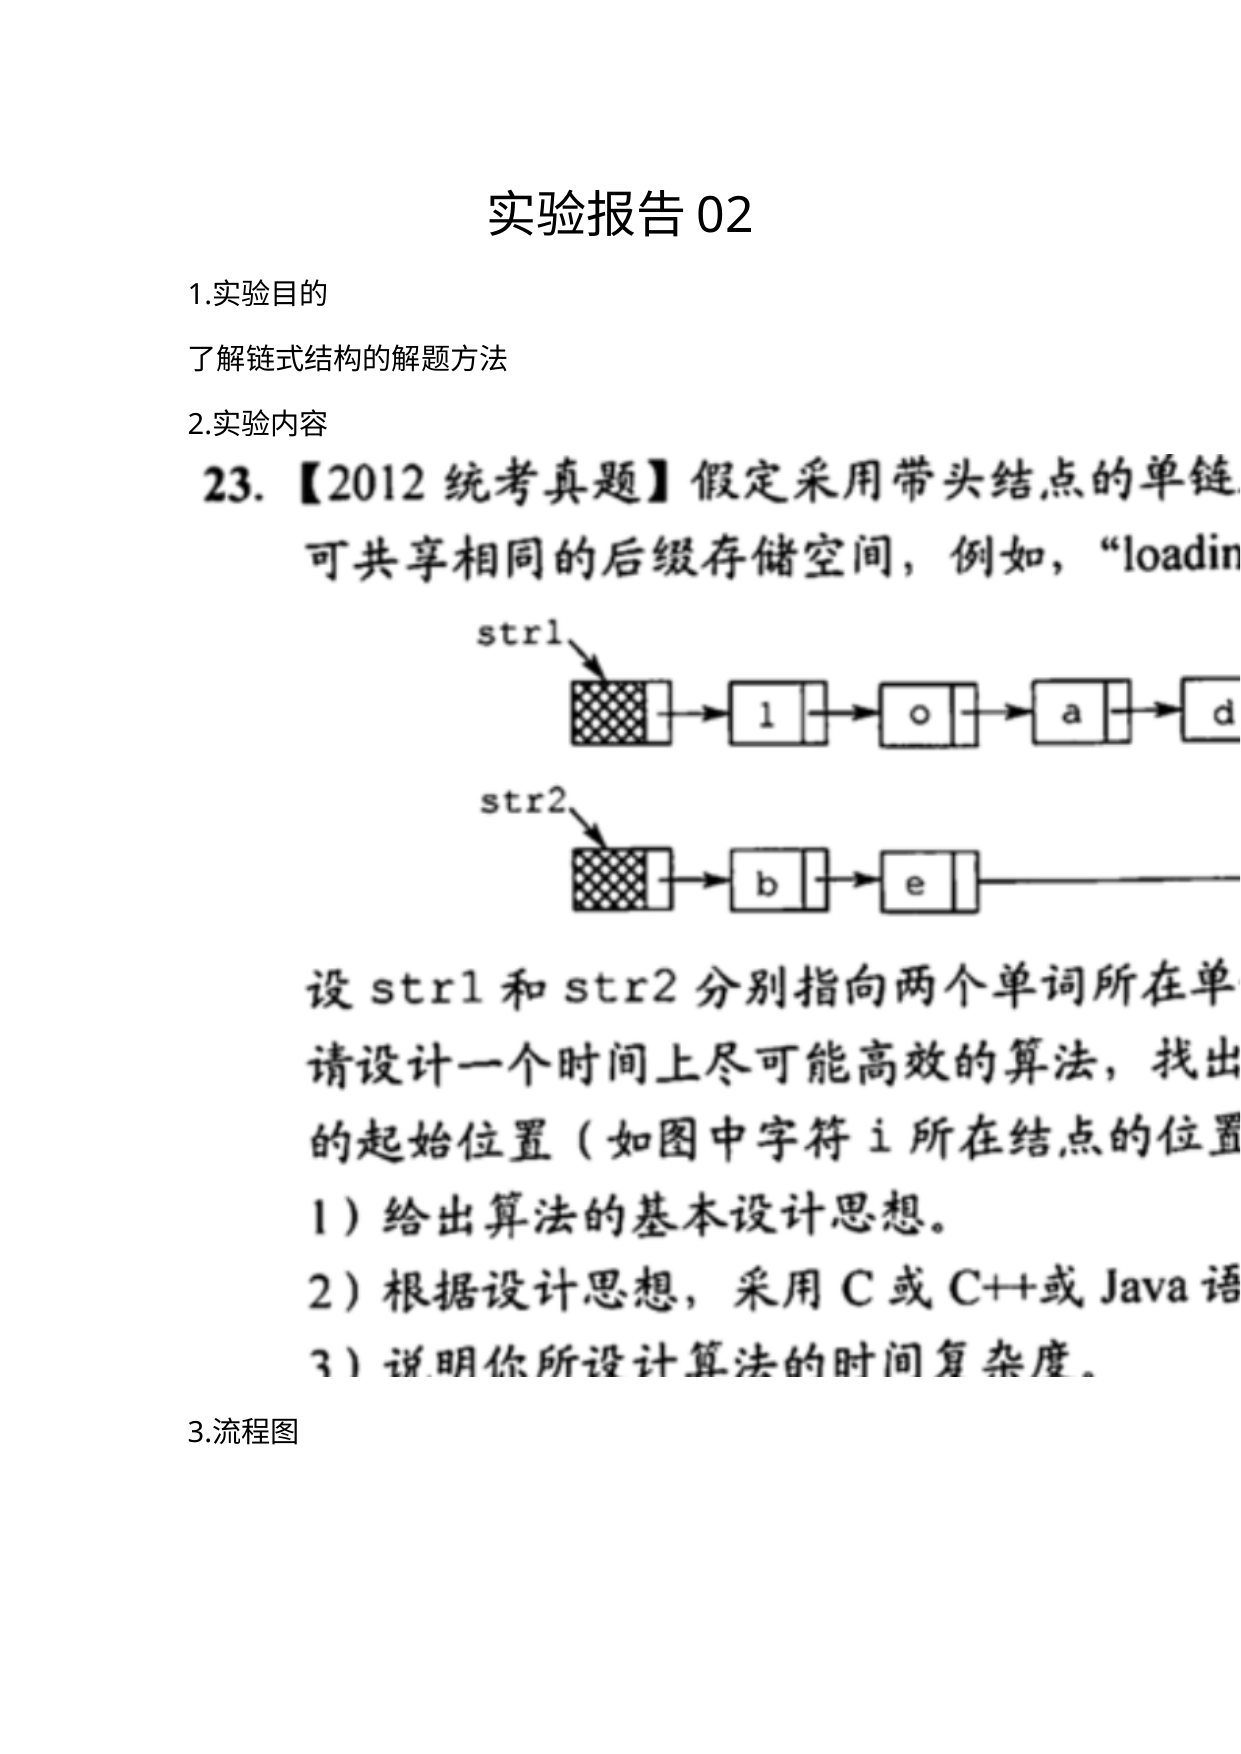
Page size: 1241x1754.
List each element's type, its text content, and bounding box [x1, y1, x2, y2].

picture [187, 454, 1241, 1377]
text 1.实验目的 [187, 259, 1053, 324]
text 2.实验内容 [187, 389, 1053, 454]
text 了解链式结构的解题方法 [187, 324, 1053, 389]
text 3.流程图 [187, 1397, 1053, 1462]
text 实验报告02 [187, 162, 1053, 259]
